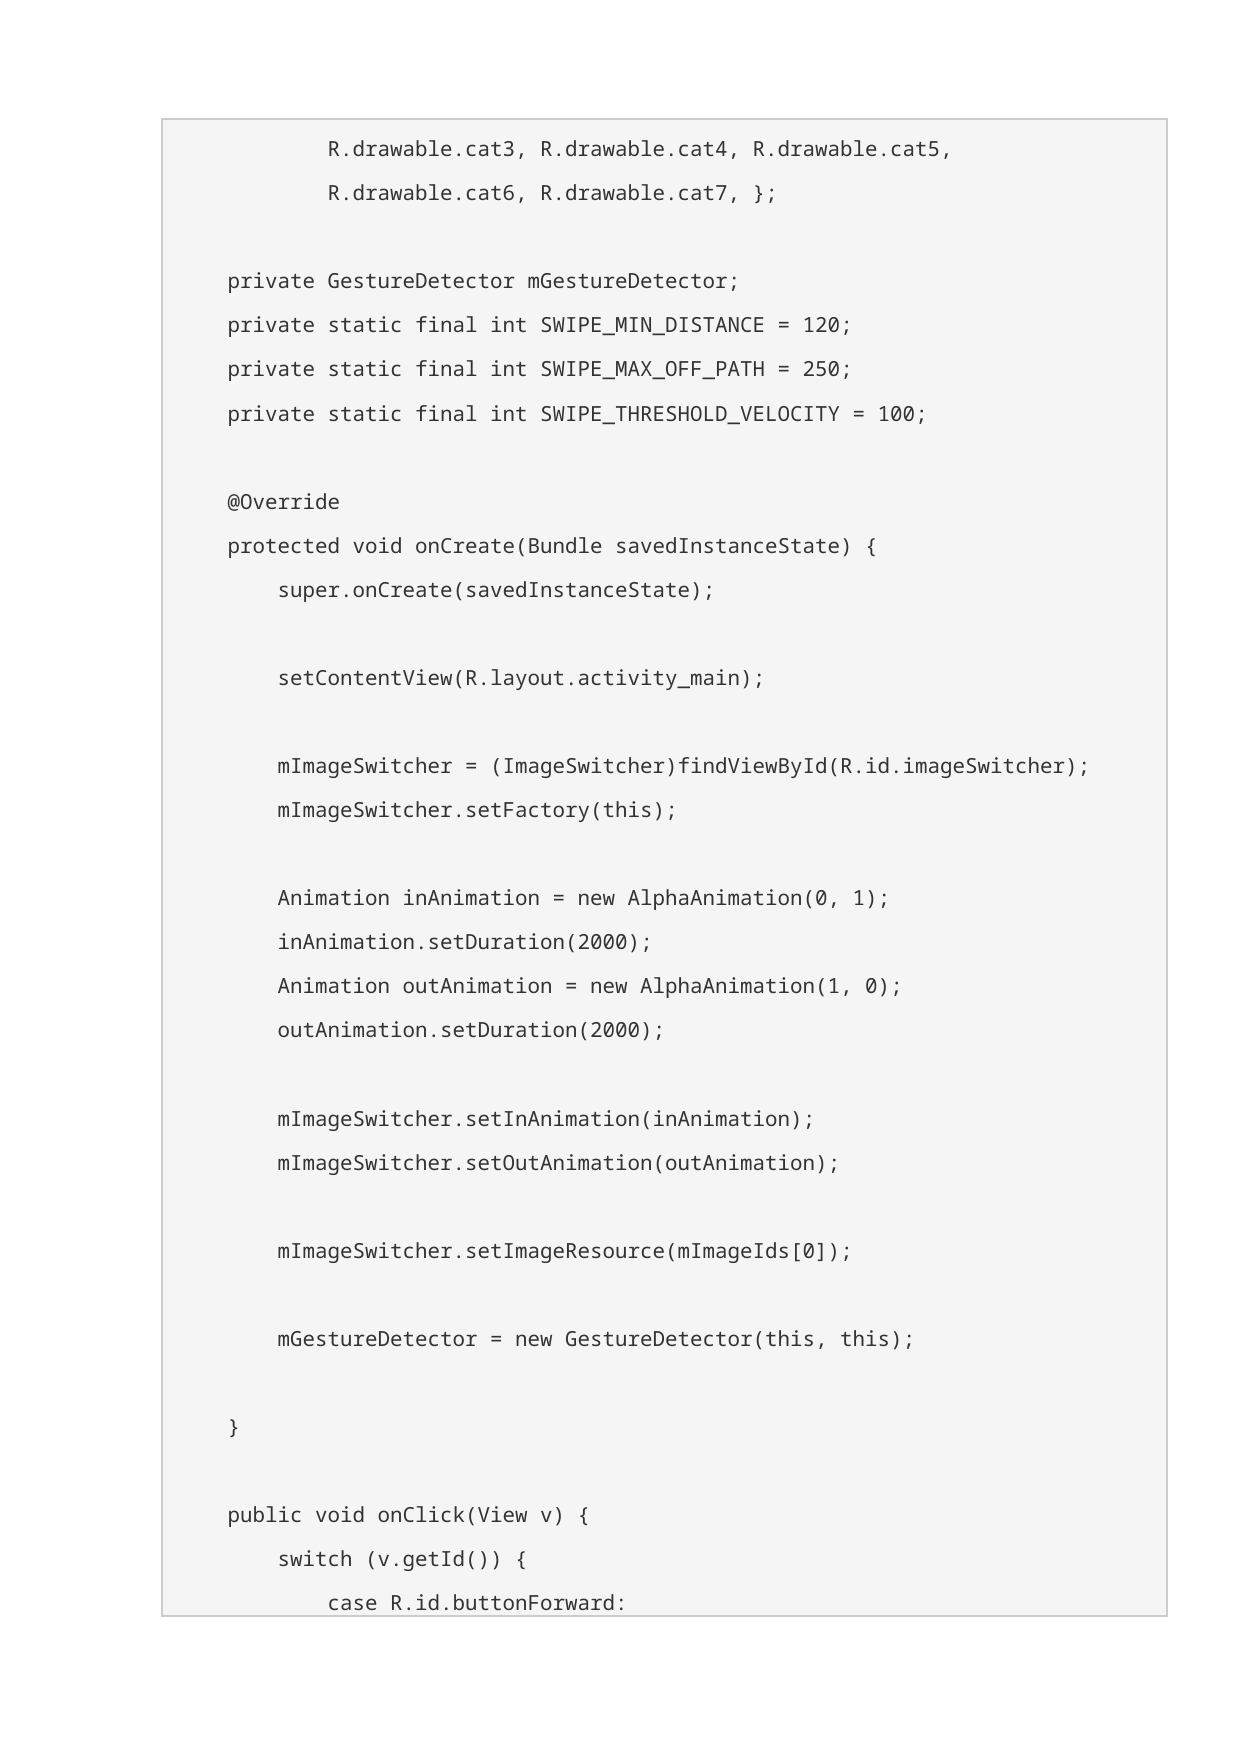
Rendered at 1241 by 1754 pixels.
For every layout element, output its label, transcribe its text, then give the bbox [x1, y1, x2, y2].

text mImageSwitcher.setImageResource(mImageIds[0]); [163, 1220, 1166, 1264]
text private GestureDetector mGestureDetector; [163, 250, 1166, 294]
text switch (v.getId()) { [163, 1528, 1166, 1572]
text outAnimation.setDuration(2000); [163, 999, 1166, 1043]
text mImageSwitcher.setOutAnimation(outAnimation); [163, 1132, 1166, 1176]
text public void onClick(View v) { [163, 1484, 1166, 1528]
text mImageSwitcher.setInAnimation(inAnimation); [163, 1087, 1166, 1132]
text mImageSwitcher.setFactory(this); [163, 779, 1166, 823]
text private static final int SWIPE_MIN_DISTANCE = 120; [163, 294, 1166, 338]
text Animation inAnimation = new AlphaAnimation(0, 1); [163, 867, 1166, 911]
text mGestureDetector = new GestureDetector(this, this); [163, 1308, 1166, 1352]
text @Override [163, 471, 1166, 515]
text R.drawable.cat3, R.drawable.cat4, R.drawable.cat5, [163, 120, 1166, 162]
text super.onCreate(savedInstanceState); [163, 559, 1166, 603]
text case R.id.buttonForward: [163, 1572, 1166, 1615]
text R.drawable.cat6, R.drawable.cat7, }; [163, 162, 1166, 206]
text protected void onCreate(Bundle savedInstanceState) { [163, 515, 1166, 559]
text private static final int SWIPE_MAX_OFF_PATH = 250; [163, 338, 1166, 382]
text setContentView(R.layout.activity_main); [163, 647, 1166, 691]
text inAnimation.setDuration(2000); [163, 911, 1166, 955]
text } [163, 1396, 1166, 1440]
text private static final int SWIPE_THRESHOLD_VELOCITY = 100; [163, 382, 1166, 427]
text Animation outAnimation = new AlphaAnimation(1, 0); [163, 955, 1166, 999]
text mImageSwitcher = (ImageSwitcher)findViewById(R.id.imageSwitcher); [163, 735, 1166, 779]
